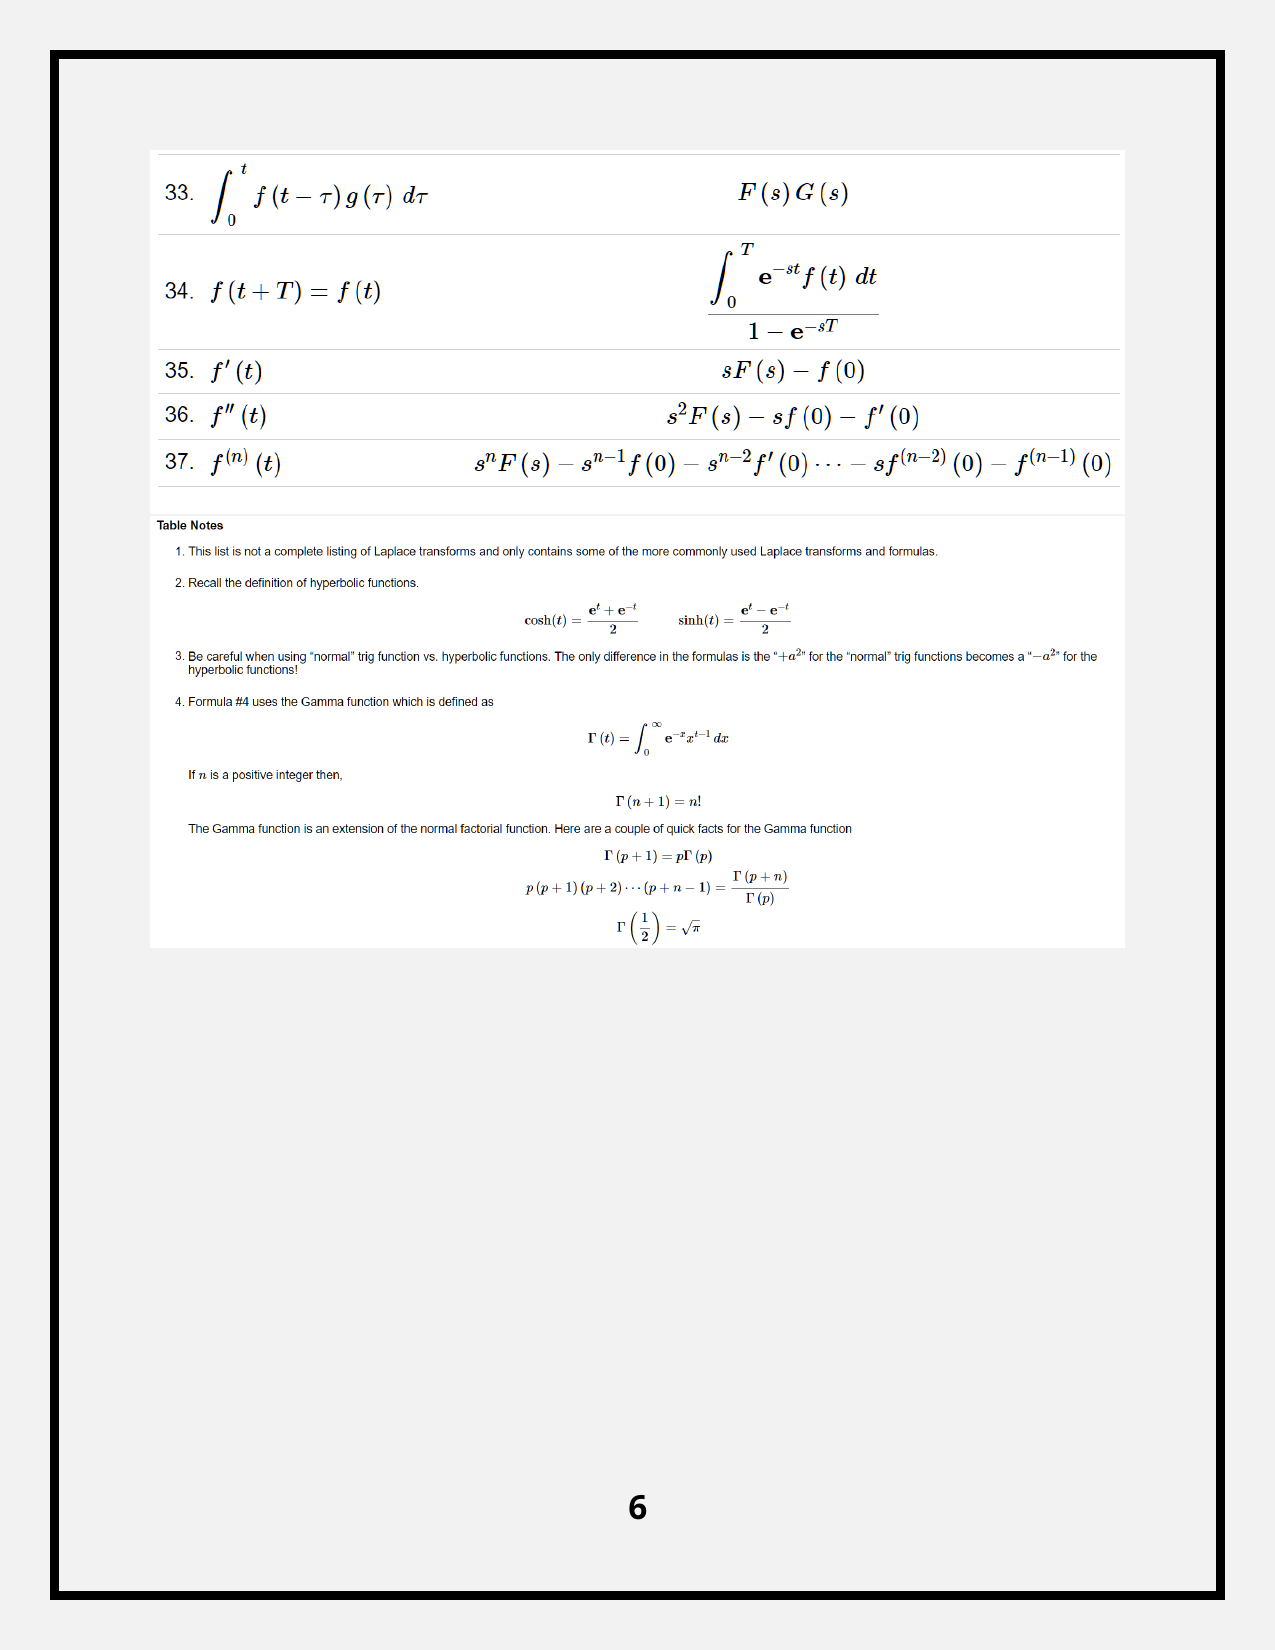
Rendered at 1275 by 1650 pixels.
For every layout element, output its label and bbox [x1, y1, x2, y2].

picture [150, 516, 1125, 948]
picture [150, 150, 1125, 514]
